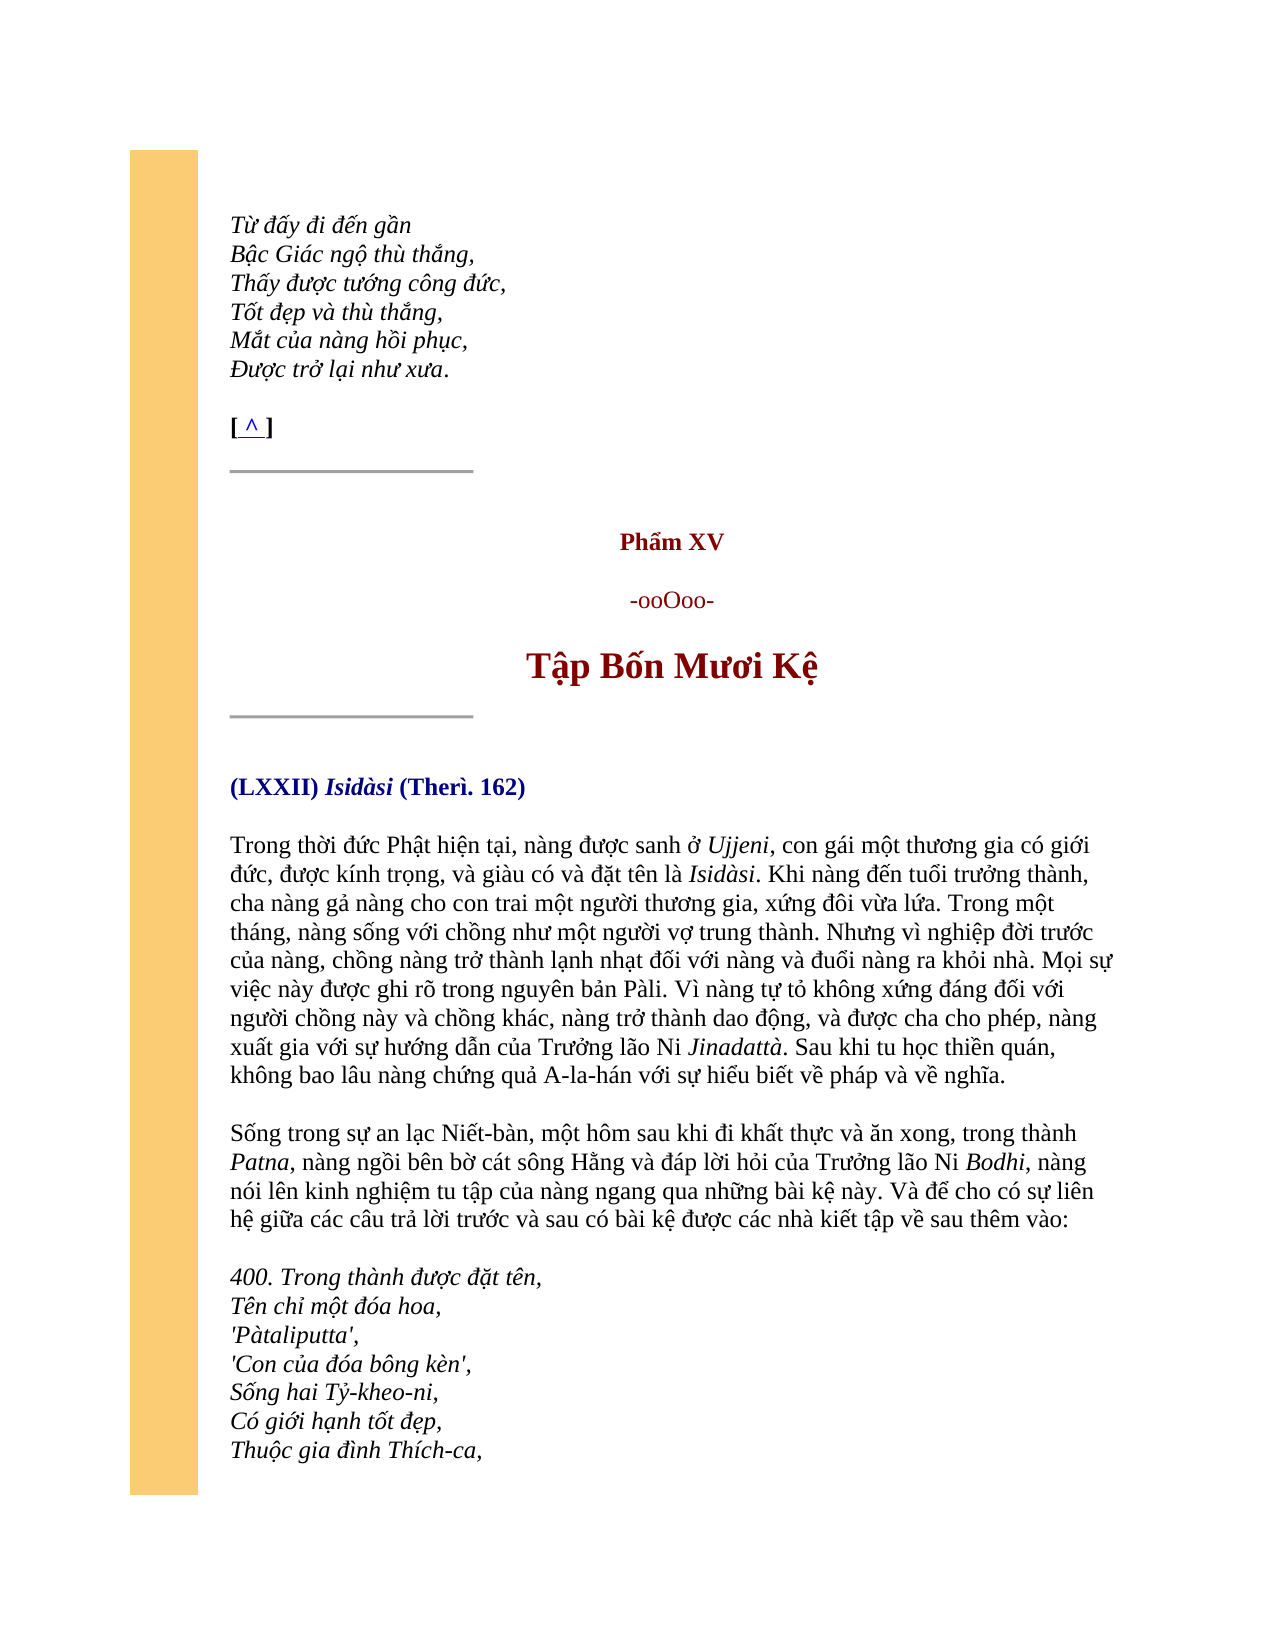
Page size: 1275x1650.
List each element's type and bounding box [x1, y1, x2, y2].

table_header [199, 150, 1145, 1495]
table_header [130, 150, 198, 1495]
